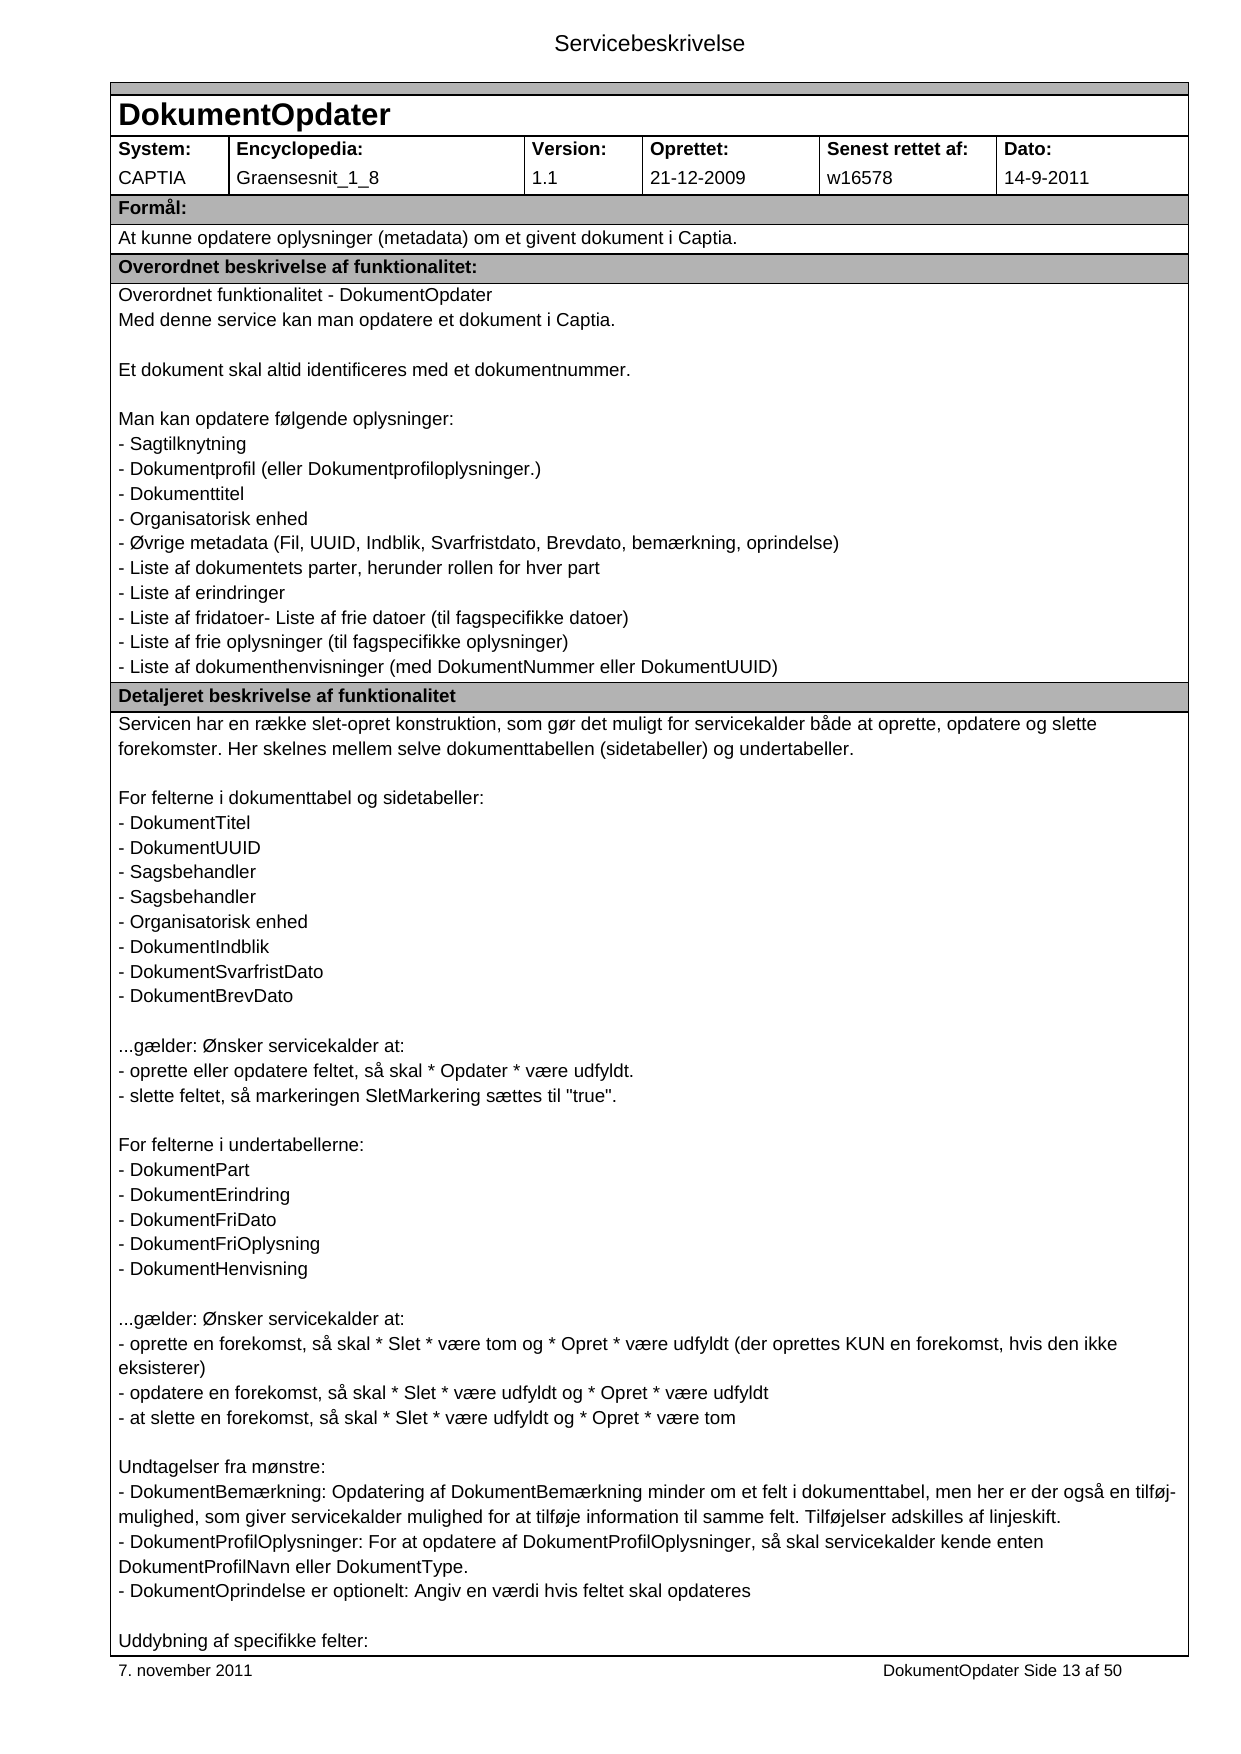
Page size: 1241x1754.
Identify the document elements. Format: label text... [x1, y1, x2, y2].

table_cell Overordnet beskrivelse af funktionalitet: [111, 255, 1188, 283]
table_cell Detaljeret beskrivelse af funktionalitet [111, 683, 1188, 711]
table_cell At kunne opdatere oplysninger (metadata) om et givent dokument i Captia. [111, 225, 1188, 253]
table_cell Formål: [111, 196, 1188, 224]
table_cell Oprettet: [643, 137, 819, 165]
table_cell Senest rettet af: [820, 137, 996, 165]
table_cell 14-9-2011 [997, 165, 1188, 194]
table_cell 1.1 [525, 165, 642, 194]
table_cell System: [111, 137, 228, 165]
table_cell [111, 713, 1188, 1655]
table_cell Dato: [997, 137, 1188, 165]
table_cell Version: [525, 137, 642, 165]
table_header [111, 83, 1188, 94]
table_cell w16578 [820, 165, 996, 194]
table_cell DokumentOpdater [111, 96, 1188, 135]
table_cell Graensesnit_1_8 [230, 165, 524, 194]
table_cell Overordnet funktionalitet - DokumentOpdater Med denne service kan man opdatere et dokument i Captia. Et dokument skal altid identificeres med et dokumentnummer. Man kan opdatere følgende oplysninger: - Sagtilknytning - Dokumentprofil (eller Dokumentprofiloplysninger.) - Dokumenttitel - Organisatorisk enhed - Øvrige metadata (Fil, UUID, Indblik, Svarfristdato, Brevdato, bemærkning, oprindelse) - Liste af dokumentets parter, herunder rollen for hver part - Liste af erindringer - Liste af fridatoer- Liste af frie datoer (til fagspecifikke datoer) - Liste af frie oplysninger (til fagspecifikke oplysninger) - Liste af dokumenthenvisninger (med DokumentNummer eller DokumentUUID) [111, 284, 1188, 682]
table_cell Encyclopedia: [230, 137, 524, 165]
table_cell CAPTIA [111, 165, 228, 194]
table_cell 21-12-2009 [643, 165, 819, 194]
